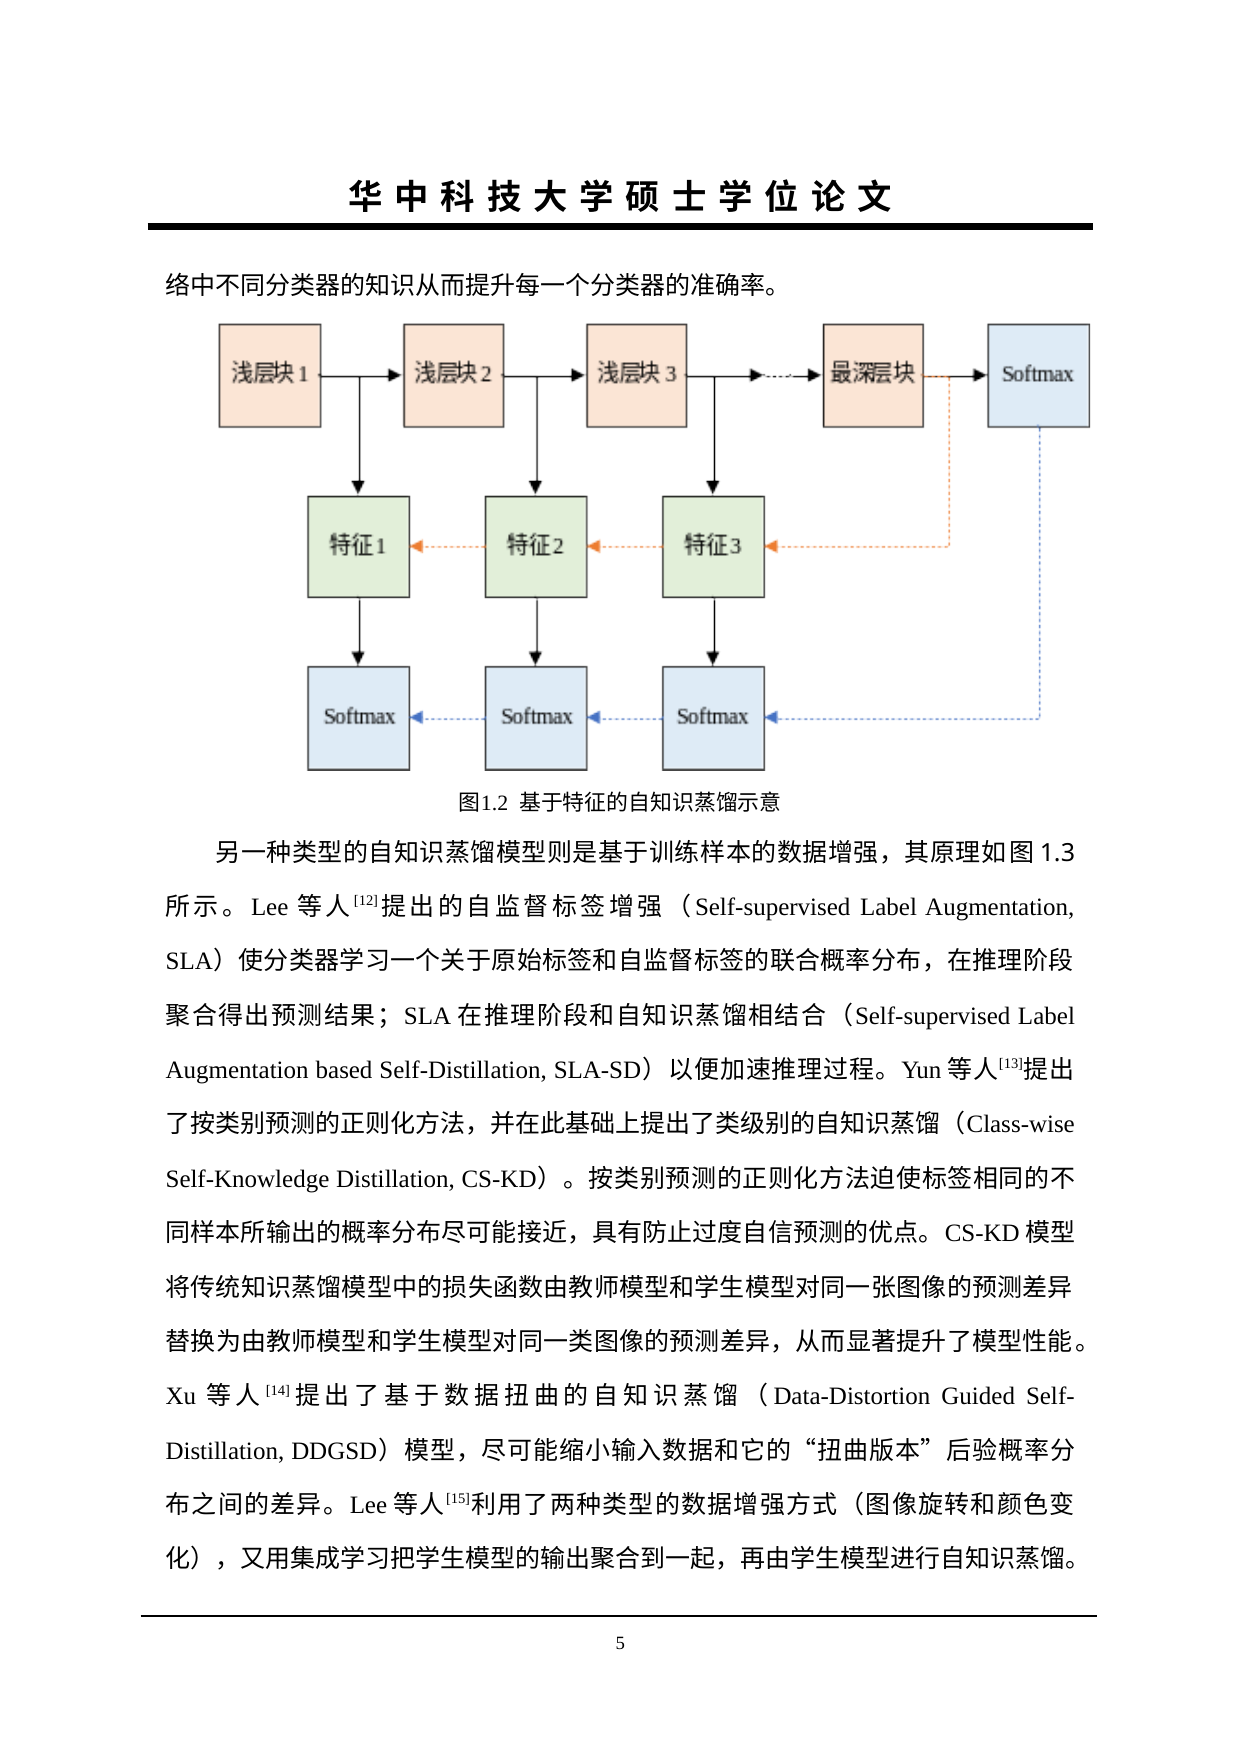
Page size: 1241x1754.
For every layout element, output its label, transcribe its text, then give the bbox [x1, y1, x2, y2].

text 另一种类型的自知识蒸馏模型则是基于训练样本的数据增强，其原理如图1.3所示。Lee等人[12]提出的自监督标签增强（Self-supervised Label Augmentation, SLA）使分类器学习一个关于原始标签和自监督标签的联合概率分布，在推理阶段聚合得出预测结果；SLA在推理阶段和自知识蒸馏相结合（Self-supervised Label Augmentation based Self-Distillation, SLA-SD）以便加速推理过程。Yun等人[13]提出了按类别预测的正则化方法，并在此基础上提出了类级别的自知识蒸馏（Class-wise Self-Knowledge Distillation, CS-KD）。按类别预测的正则化方法迫使标签相同的不同样本所输出的概率分布尽可能接近，具有防止过度自信预测的优点。CS-KD模型将传统知识蒸馏模型中的损失函数由教师模型和学生模型对同一张图像的预测差异替换为由教师模型和学生模型对同一类图像的预测差异，从而显著提升了模型性能。Xu等人[14]提出了基于数据扭曲的自知识蒸馏（Data-Distortion Guided Self-Distillation, DDGSD）模型，尽可能缩小输入数据和它的“扭曲版本”后验概率分布之间的差异。Lee等人[15]利用了两种类型的数据增强方式（图像旋转和颜色变化），又用集成学习把学生模型的输出聚合到一起，再由学生模型进行自知识蒸馏。 [165, 832, 1075, 1575]
text 图1.2 基于特征的自知识蒸馏示意 [165, 784, 1075, 816]
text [165, 266, 1075, 302]
